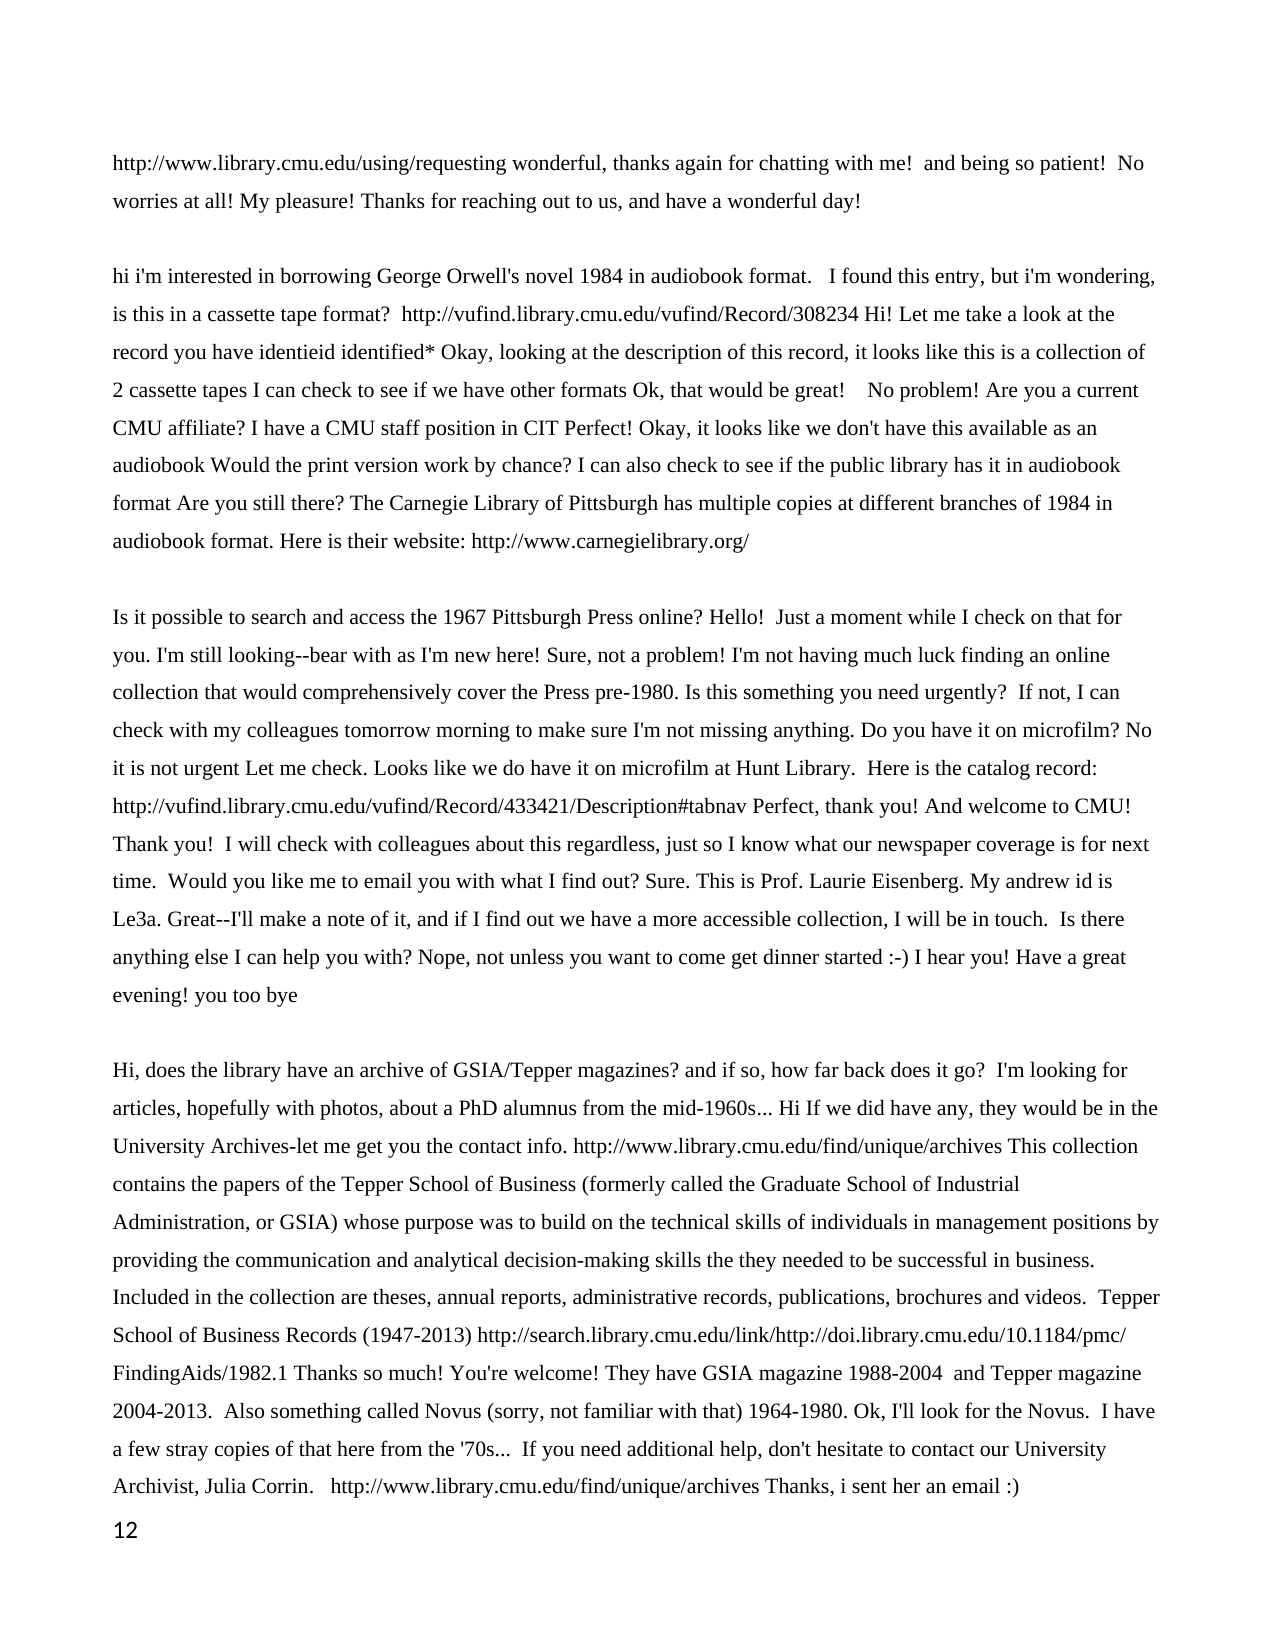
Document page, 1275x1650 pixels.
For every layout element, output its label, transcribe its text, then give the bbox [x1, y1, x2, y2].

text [112, 150, 1163, 213]
text hi i'm interested in borrowing George Orwell's novel 1984 in audiobook format. I found this entry, but i'm wondering, is this in a cassette tape format? http://vufind.library.cmu.edu/vufind/Record/308234 Hi! Let me take a look at the record you have identieid identified* Okay, looking at the description of this record, it looks like this is a collection of 2 cassette tapes I can check to see if we have other formats Ok, that would be great! No problem! Are you a current CMU affiliate? I have a CMU staff position in CIT Perfect! Okay, it looks like we don't have this available as an audiobook Would the print version work by chance? I can also check to see if the public library has it in audiobook format Are you still there? The Carnegie Library of Pittsburgh has multiple copies at different branches of 1984 in audiobook format. Here is their website: http://www.carnegielibrary.org/ [112, 263, 1163, 553]
text Hi, does the library have an archive of GSIA/Tepper magazines? and if so, how far back does it go? I'm looking for articles, hopefully with photos, about a PhD alumnus from the mid-1960s... Hi If we did have any, they would be in the University Archives-let me get you the contact info. http://www.library.cmu.edu/find/unique/archives This collection contains the papers of the Tepper School of Business (formerly called the Graduate School of Industrial Administration, or GSIA) whose purpose was to build on the technical skills of individuals in management positions by providing the communication and analytical decision-making skills the they needed to be successful in business. Included in the collection are theses, annual reports, administrative records, publications, brochures and videos. Tepper School of Business Records (1947-2013) http://search.library.cmu.edu/link/http://doi.library.cmu.edu/10.1184/pmc/FindingAids/1982.1 Thanks so much! You're welcome! They have GSIA magazine 1988-2004 and Tepper magazine 2004-2013. Also something called Novus (sorry, not familiar with that) 1964-1980. Ok, I'll look for the Novus. I have a few stray copies of that here from the '70s... If you need additional help, don't hesitate to contact our University Archivist, Julia Corrin. http://www.library.cmu.edu/find/unique/archives Thanks, i sent her an email :) [112, 1057, 1163, 1499]
text Is it possible to search and access the 1967 Pittsburgh Press online? Hello! Just a moment while I check on that for you. I'm still looking--bear with as I'm new here! Sure, not a problem! I'm not having much luck finding an online collection that would comprehensively cover the Press pre-1980. Is this something you need urgently? If not, I can check with my colleagues tomorrow morning to make sure I'm not missing anything. Do you have it on microfilm? No it is not urgent Let me check. Looks like we do have it on microfilm at Hunt Library. Here is the catalog record: http://vufind.library.cmu.edu/vufind/Record/433421/Description#tabnav Perfect, thank you! And welcome to CMU! Thank you! I will check with colleagues about this regardless, just so I know what our newspaper coverage is for next time. Would you like me to email you with what I find out? Sure. This is Prof. Laurie Eisenberg. My andrew id is Le3a. Great--I'll make a note of it, and if I find out we have a more accessible collection, I will be in touch. Is there anything else I can help you with? Nope, not unless you want to come get dinner started :-) I hear you! Have a great evening! you too bye [112, 604, 1163, 1007]
